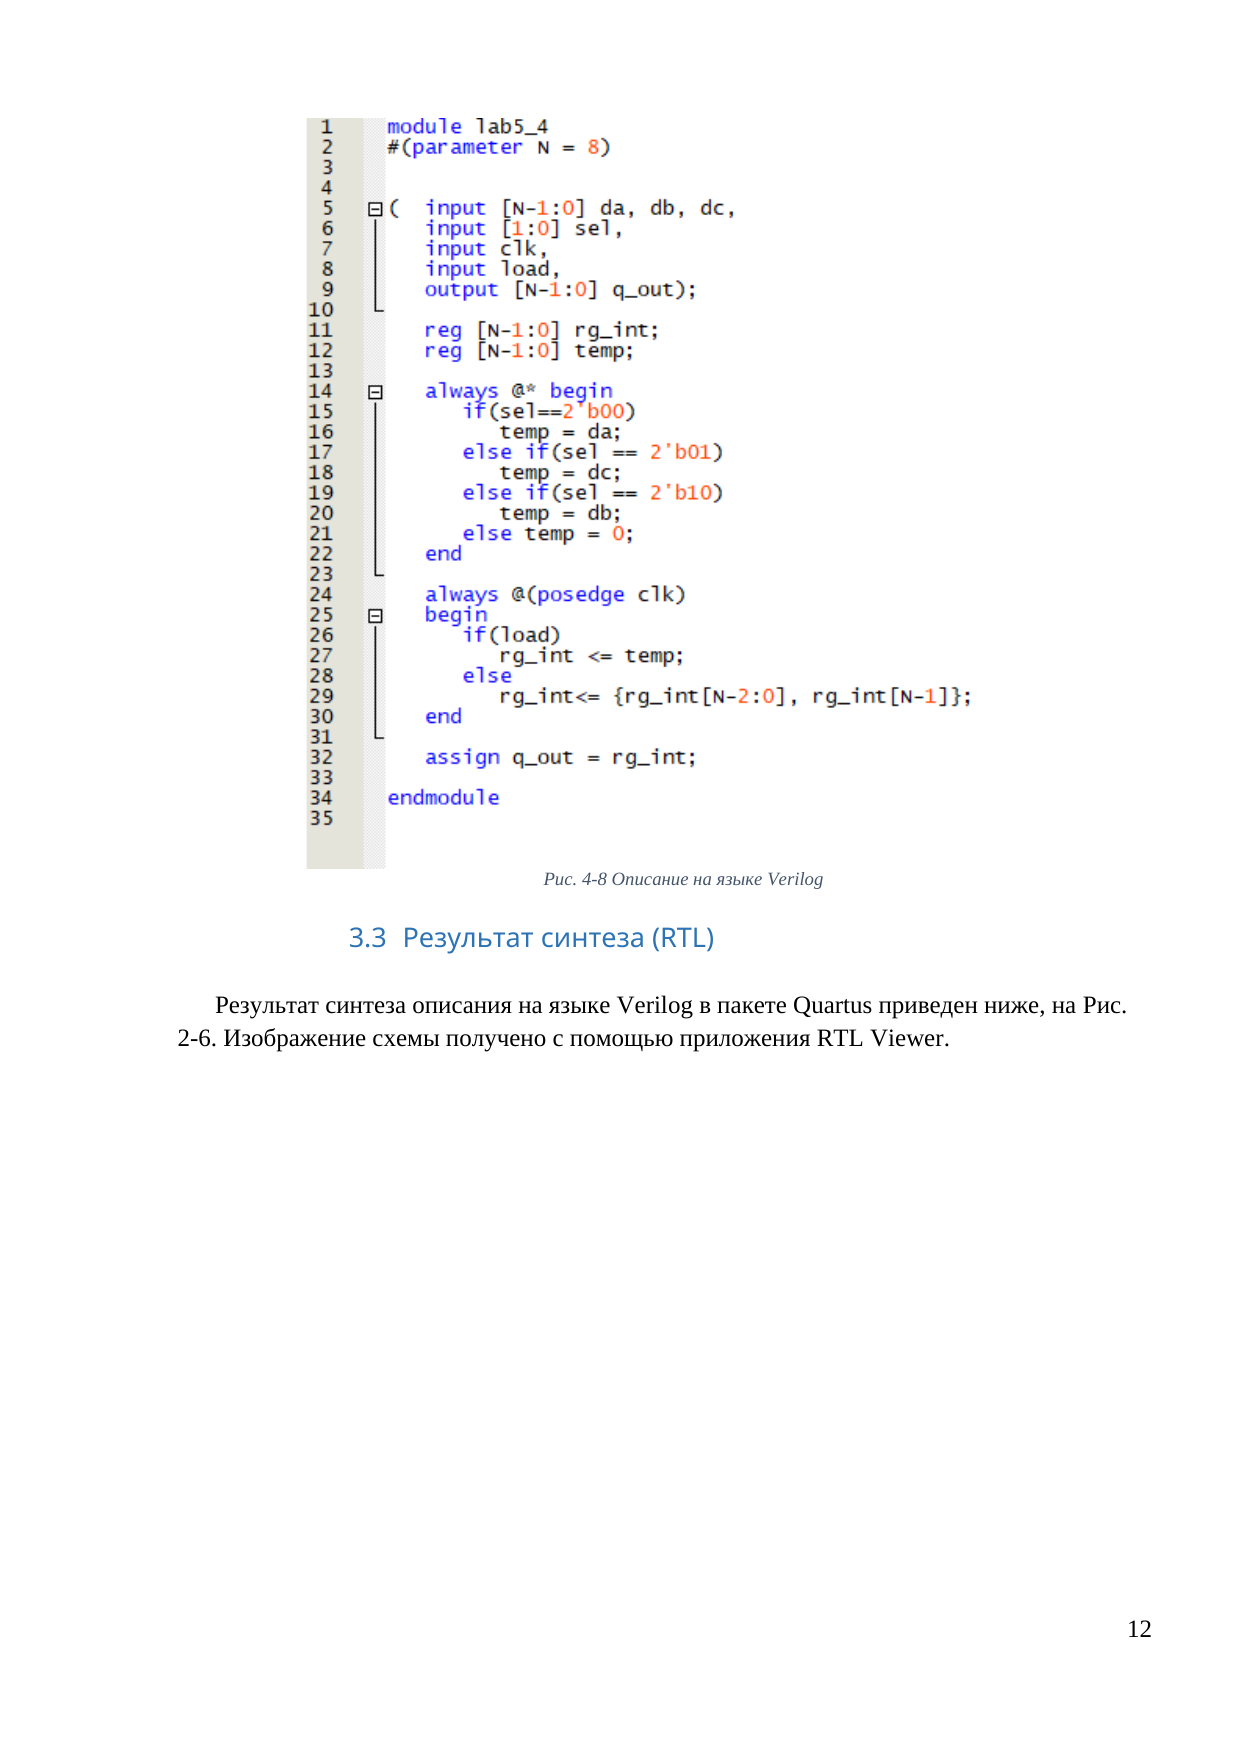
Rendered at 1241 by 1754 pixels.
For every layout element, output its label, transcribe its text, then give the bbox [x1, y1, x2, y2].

picture [306, 118, 1060, 869]
subtitle Результат синтеза (RTL) [311, 919, 1152, 956]
